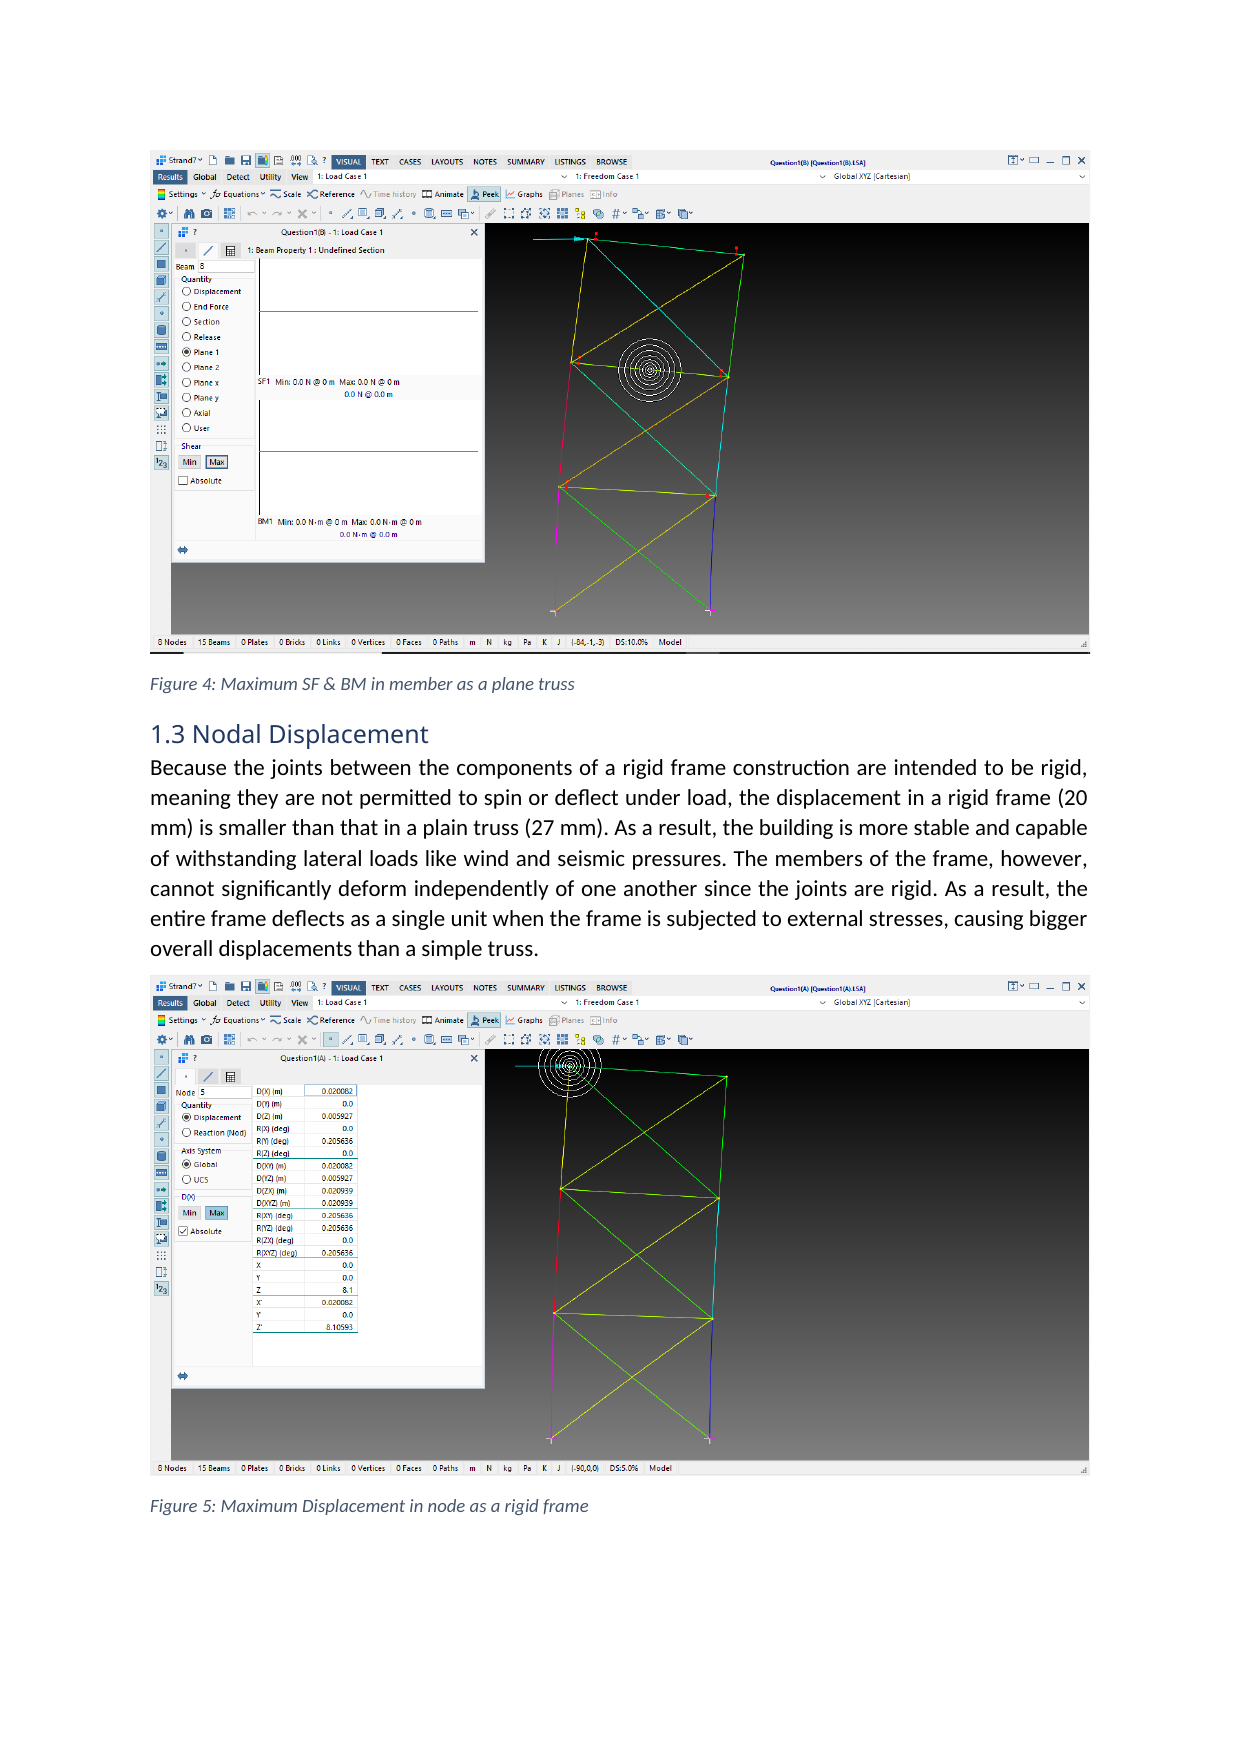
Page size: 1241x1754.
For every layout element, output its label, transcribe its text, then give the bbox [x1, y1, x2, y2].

text Because the joints between the components of a rigid frame construction are intended to be rigid, meaning they are not permitted to spin or deflect under load, the displacement in a rigid frame (20 mm) is smaller than that in a plain truss (27 mm). As a result, the building is more stable and capable of withstanding lateral loads like wind and seismic pressures. The members of the frame, however, cannot significantly deform independently of one another since the joints are rigid. As a result, the entire frame deflects as a single unit when the frame is subjected to external stresses, causing bigger overall displacements than a simple truss. [150, 753, 1090, 962]
text Figure 5: Maximum Displacement in node as a rigid frame [150, 1476, 1090, 1517]
text Figure 4: Maximum SF & BM in member as a plane truss [150, 673, 1090, 696]
subtitle 1.3 Nodal Displacement [150, 716, 1090, 750]
picture [150, 150, 1091, 654]
picture [150, 975, 1091, 1476]
